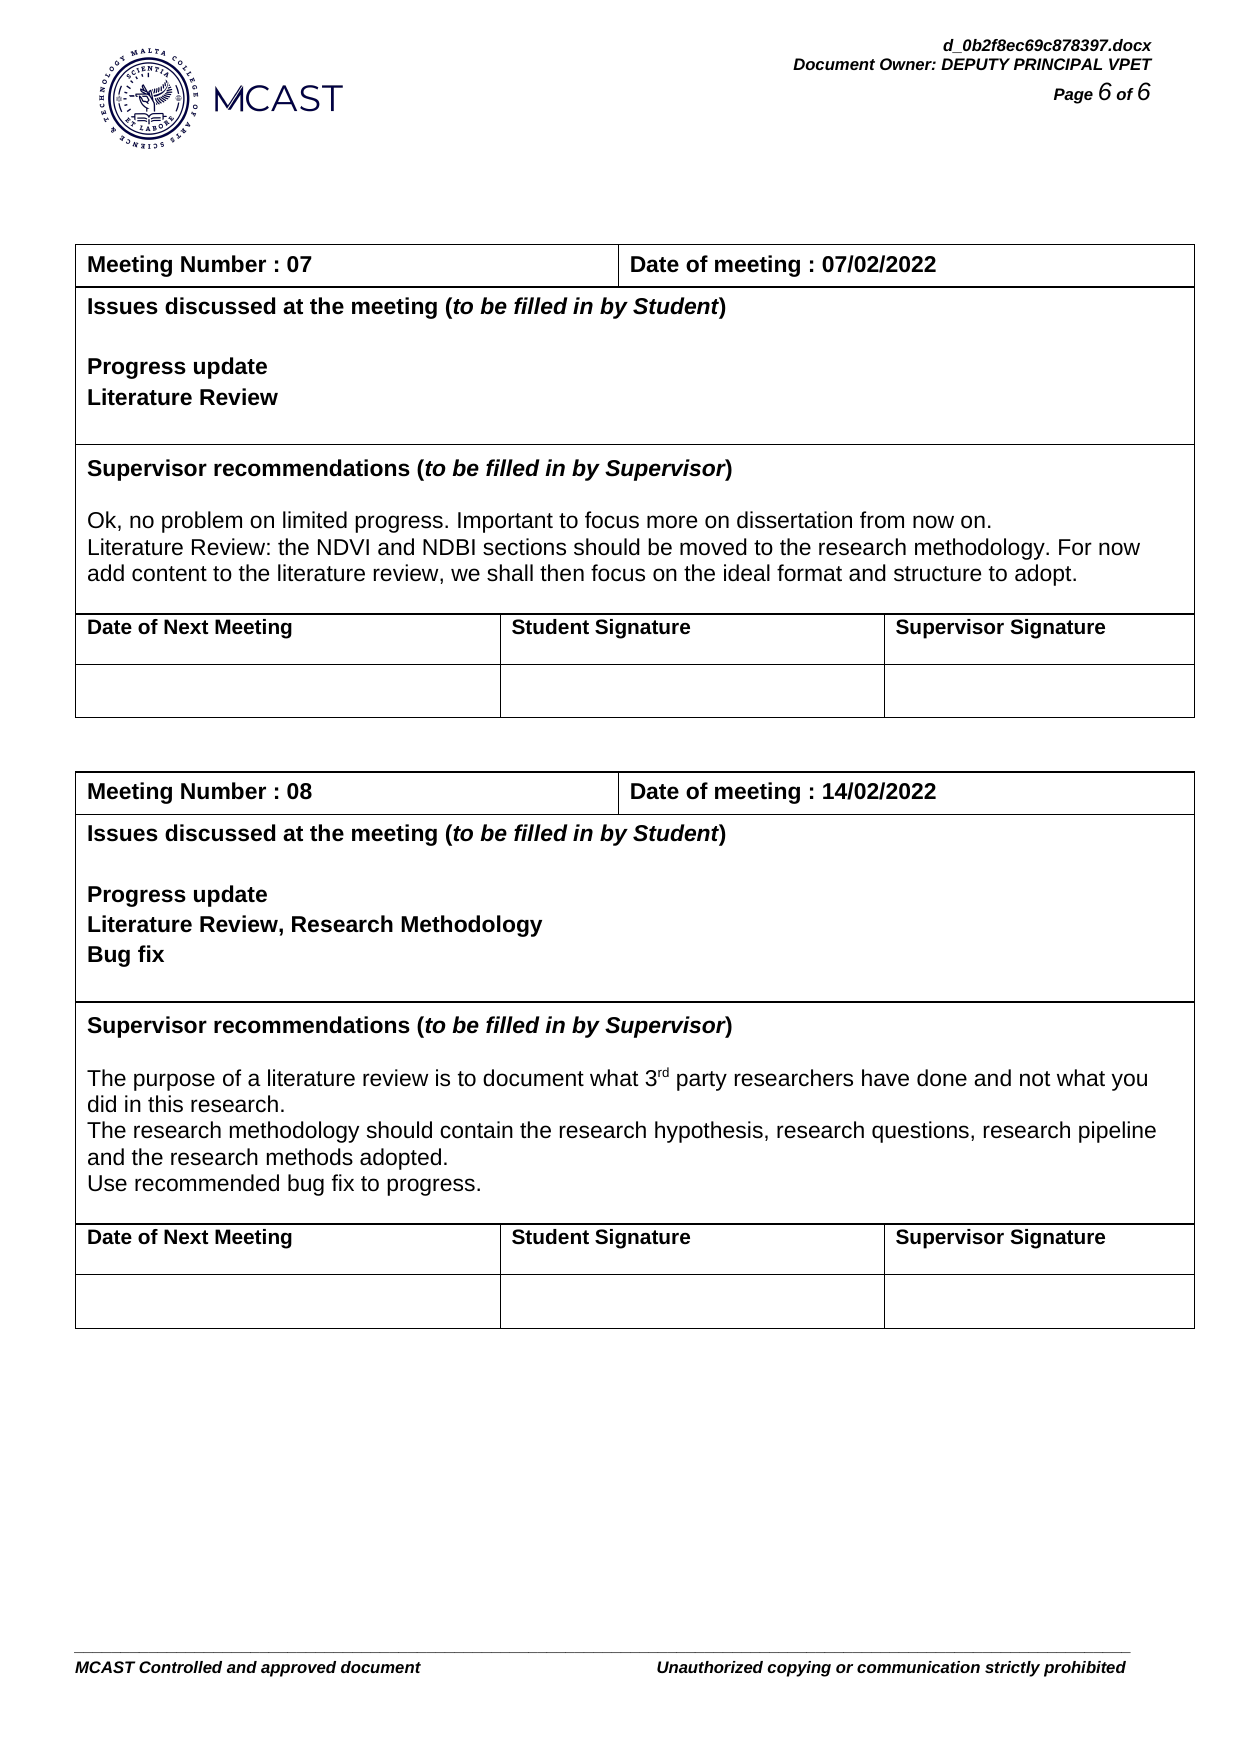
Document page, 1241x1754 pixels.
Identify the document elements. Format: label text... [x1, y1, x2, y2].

table_header Meeting Number : 08 [76, 773, 618, 814]
table_cell [885, 1275, 1194, 1327]
table_header Date of meeting : 07/02/2022 [619, 245, 1194, 286]
table_cell [885, 665, 1194, 717]
table_cell [76, 665, 500, 717]
table_header Supervisor Signature [885, 1225, 1194, 1274]
table_header Date of meeting : 14/02/2022 [619, 773, 1194, 814]
table_header Student Signature [501, 1225, 884, 1274]
table_header Supervisor Signature [885, 615, 1194, 663]
table_cell Supervisor recommendations (to be filled in by Supervisor) The purpose of a literature review is to document what 3rd party researchers have done and not what you did in this research. The research methodology should contain the research hypothesis, research questions, research pipeline and the research methods adopted. Use recommended bug fix to progress. [76, 1003, 1194, 1223]
table_header Student Signature [501, 615, 884, 663]
table_cell [501, 1275, 884, 1327]
table_cell Issues discussed at the meeting (to be filled in by Student) Progress update Literature Review, Research Methodology Bug fix [76, 815, 1194, 1001]
table_cell [76, 1275, 500, 1327]
table_header Date of Next Meeting [76, 615, 500, 663]
picture [86, 35, 355, 162]
table_cell Supervisor recommendations (to be filled in by Supervisor) Ok, no problem on limited progress. Important to focus more on dissertation from now on. Literature Review: the NDVI and NDBI sections should be moved to the research methodology. For now add content to the literature review, we shall then focus on the ideal format and structure to adopt. [76, 445, 1194, 613]
table_cell Issues discussed at the meeting (to be filled in by Student) Progress update Literature Review [76, 288, 1194, 444]
table_cell [501, 665, 884, 717]
table_header Date of Next Meeting [76, 1225, 500, 1274]
table_header Meeting Number : 07 [76, 245, 618, 286]
